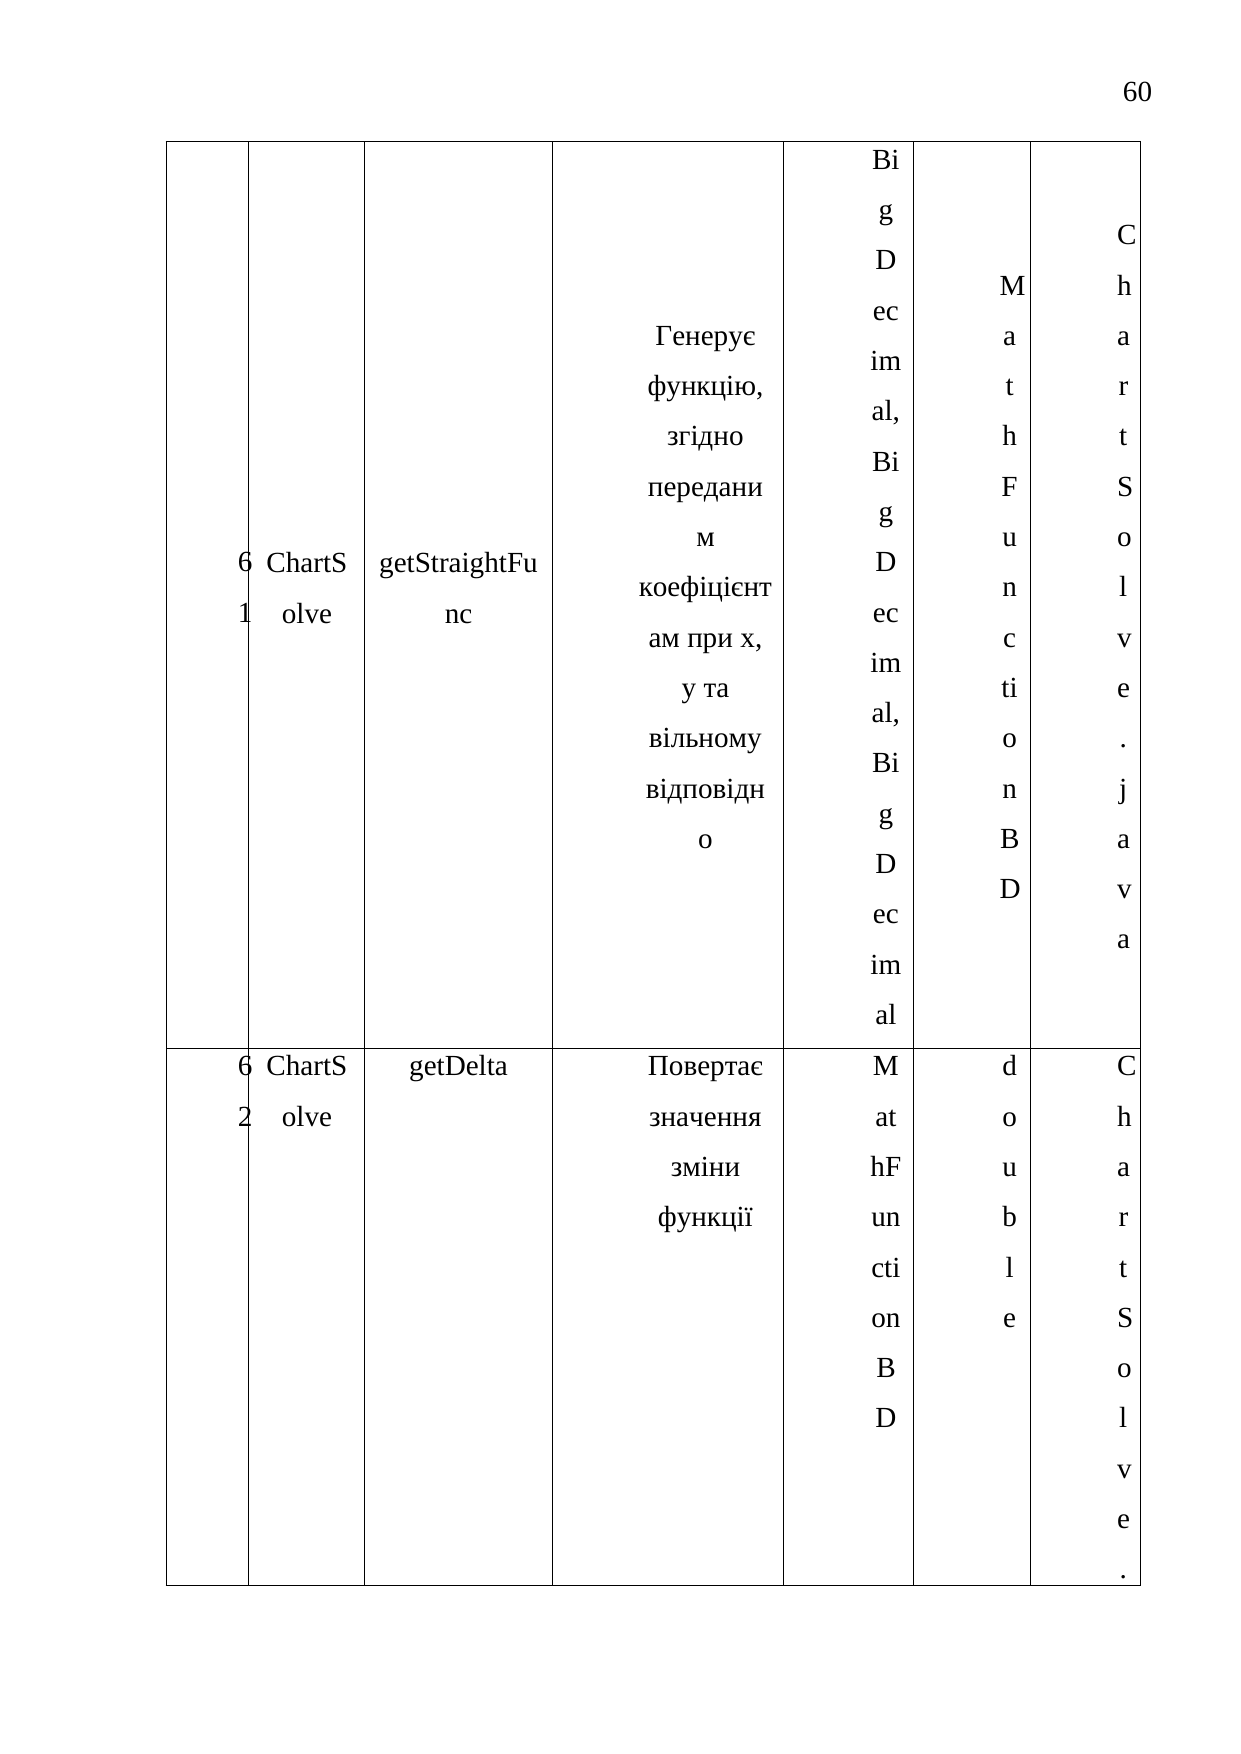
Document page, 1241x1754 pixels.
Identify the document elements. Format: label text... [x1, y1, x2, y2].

table_header MathFunctionBD [914, 142, 1030, 1047]
table_header ChartSolve [249, 142, 364, 1047]
table_header ChartSolve.java [1031, 142, 1140, 1047]
table_cell getDelta [365, 1049, 552, 1585]
table_cell 62 [167, 1049, 248, 1585]
table_header 61 [167, 142, 248, 1047]
table_header Генерує функцію, згідно переданим коефіцієнтам при x, y та вільному відповідно [553, 142, 783, 1047]
table_header getStraightFunc [365, 142, 552, 1047]
table_cell Повертає значення зміни функції [553, 1049, 783, 1585]
table_header BigDecimal, BigDecimal, BigDecimal [784, 142, 913, 1047]
table_cell double [914, 1049, 1030, 1585]
table_cell ChartSolve.java [1031, 1049, 1140, 1585]
table_cell ChartSolve [249, 1049, 364, 1585]
table_cell MathFunctionBD [784, 1049, 913, 1585]
